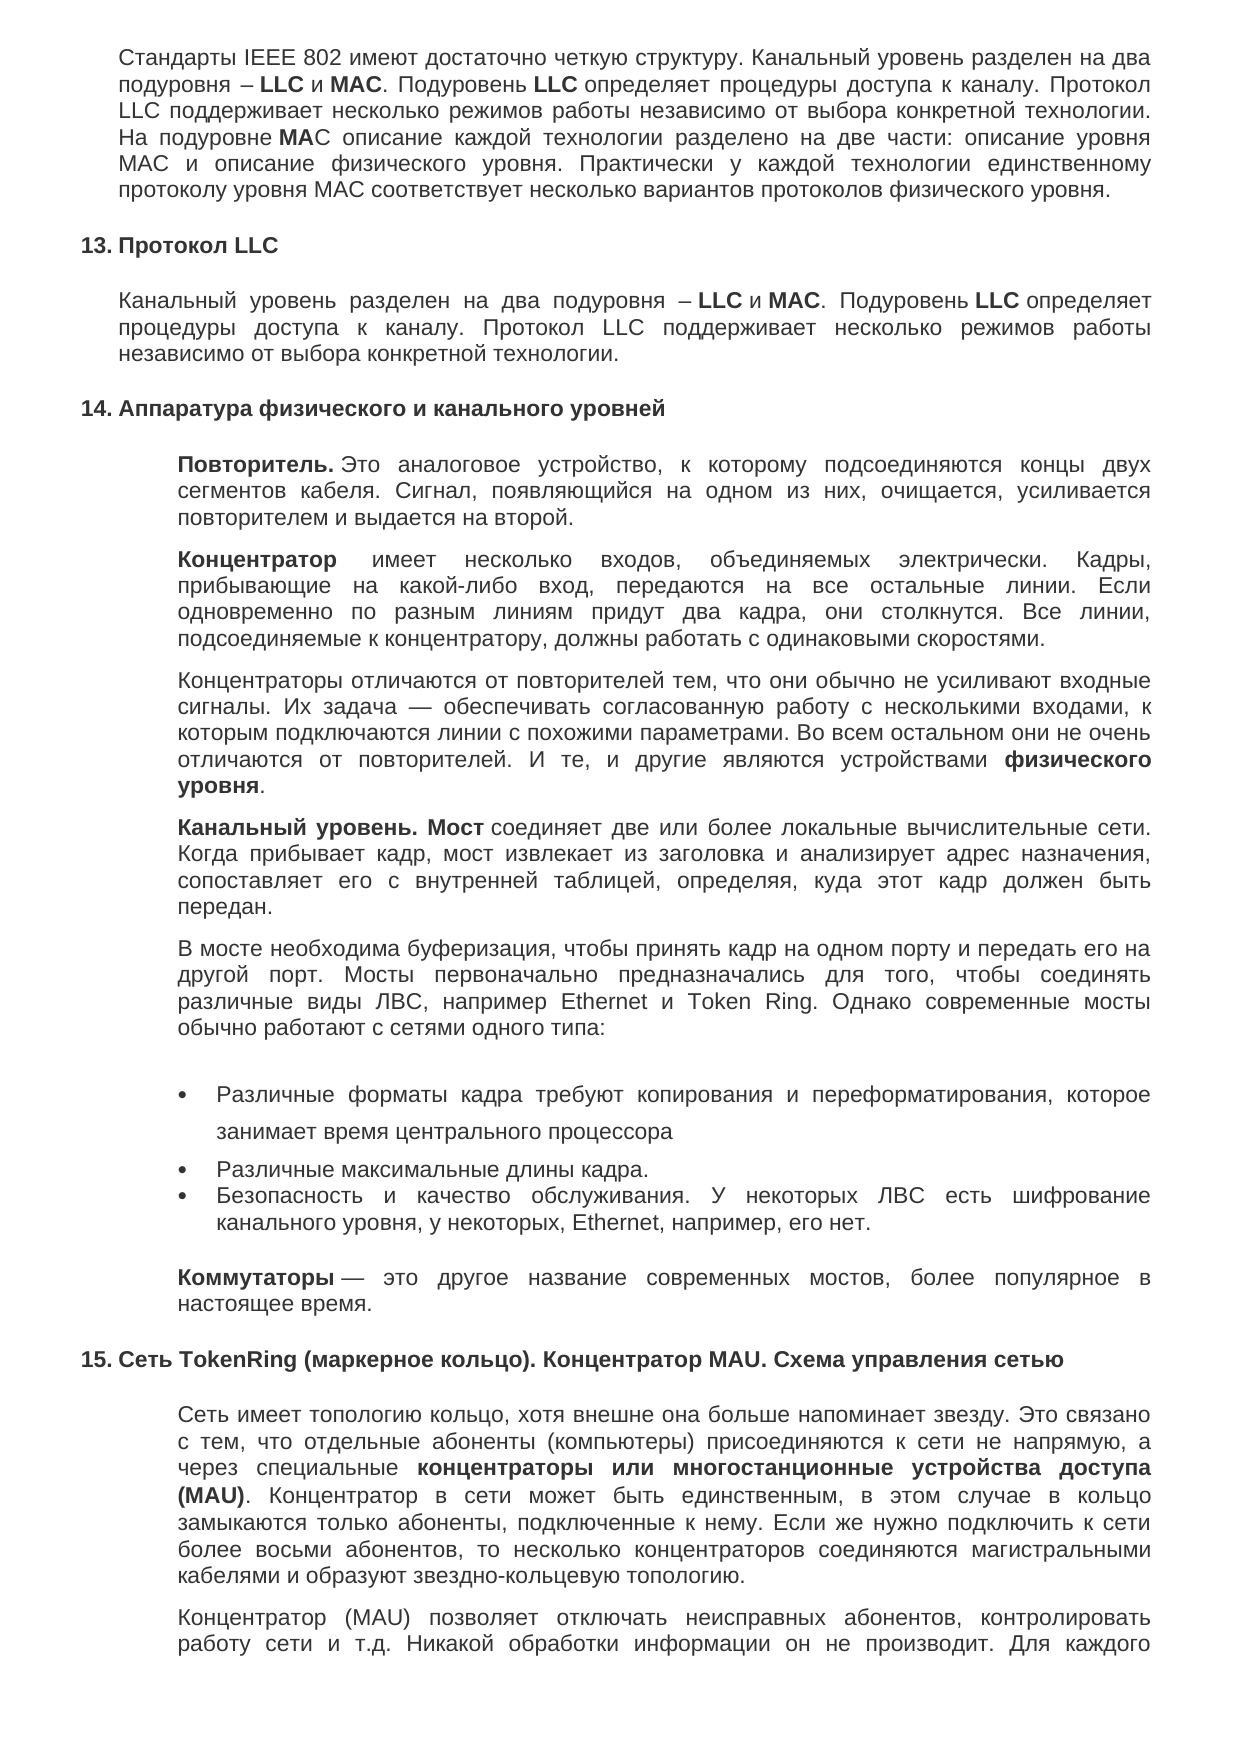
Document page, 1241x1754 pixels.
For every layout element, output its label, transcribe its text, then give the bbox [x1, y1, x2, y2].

list Аппаратура физического и канального уровней [81, 395, 1152, 422]
list Протокол LLC [81, 232, 1152, 258]
list Различные форматы кадра требуют копирования и переформатирования, которое занимает время центрального процессора [179, 1070, 1152, 1145]
text Концентраторы отличаются от повторителей тем, что они обычно не усиливают входные сигналы. Их задача — обеспечивать согласованную работу с несколькими входами, к которым подключаются линии с похожими параметрами. Во всем остальном они не очень отличаются от повторителей. И те, и другие являются устройствами физического уровня. [177, 667, 1152, 798]
text Канальный уровень. Мост соединяет две или более локальные вычислительные сети. Когда прибывает кадр, мост извлекает из заголовка и анализирует адрес назначения, сопоставляет его с внутренней таблицей, определяя, куда этот кадр должен быть передан. [177, 814, 1152, 919]
list Сеть TokenRing (маркерное кольцо). Концентратор MAU. Схема управления сетью [81, 1346, 1152, 1372]
list Безопасность и качество обслуживания. У некоторых ЛВС есть шифрование канального уровня, у некоторых, Ethernet, например, его нет. [179, 1182, 1152, 1235]
text Коммутаторы — это другое название современных мостов, более популярное в настоящее время. [177, 1264, 1152, 1317]
text В мосте необходима буферизация, чтобы принять кадр на одном порту и передать его на другой порт. Мосты первоначально предназначались для того, чтобы соединять различные виды ЛВС, например Ethernet и Token Ring. Однако современные мосты обычно работают с сетями одного типа: [177, 935, 1152, 1041]
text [177, 1604, 1152, 1657]
text Стандарты IEEE 802 имеют достаточно четкую структуру. Канальный уровень разделен на два подуровня – LLC и MAC. Подуровень LLC определяет процедуры доступа к каналу. Протокол LLC поддерживает несколько режимов работы независимо от выбора конкретной технологии. На подуровне MAC описание каждой технологии разделено на две части: описание уровня MAC и описание физического уровня. Практически у каждой технологии единственному протоколу уровня MAC соответствует несколько вариантов протоколов физического уровня. [118, 44, 1152, 202]
text Концентратор имеет несколько входов, объединяемых электрически. Кадры, прибывающие на какой-либо вход, передаются на все остальные линии. Если одновременно по разным линиям придут два кадра, они столкнутся. Все линии, подсоединяемые к концентратору, должны работать с одинаковыми скоростями. [177, 546, 1152, 651]
text Канальный уровень разделен на два подуровня – LLC и MAC. Подуровень LLC определяет процедуры доступа к каналу. Протокол LLC поддерживает несколько режимов работы независимо от выбора конкретной технологии. [118, 287, 1152, 366]
text Повторитель. Это аналоговое устройство, к которому подсоединяются концы двух сегментов кабеля. Сигнал, появляющийся на одном из них, очищается, усиливается повторителем и выдается на второй. [177, 451, 1152, 530]
text Сеть имеет топологию кольцо, хотя внешне она больше напоминает звезду. Это связано с тем, что отдельные абоненты (компьютеры) присоединяются к сети не напрямую, а через специальные концентраторы или многостанционные устройства доступа (MAU). Концентратор в сети может быть единственным, в этом случае в кольцо замыкаются только абоненты, подключенные к нему. Если же нужно подключить к сети более восьми абонентов, то несколько концентраторов соединяются магистральными кабелями и образуют звездно-кольцевую топологию. [177, 1481, 1152, 1588]
list Различные максимальные длины кадра. [179, 1145, 1152, 1182]
